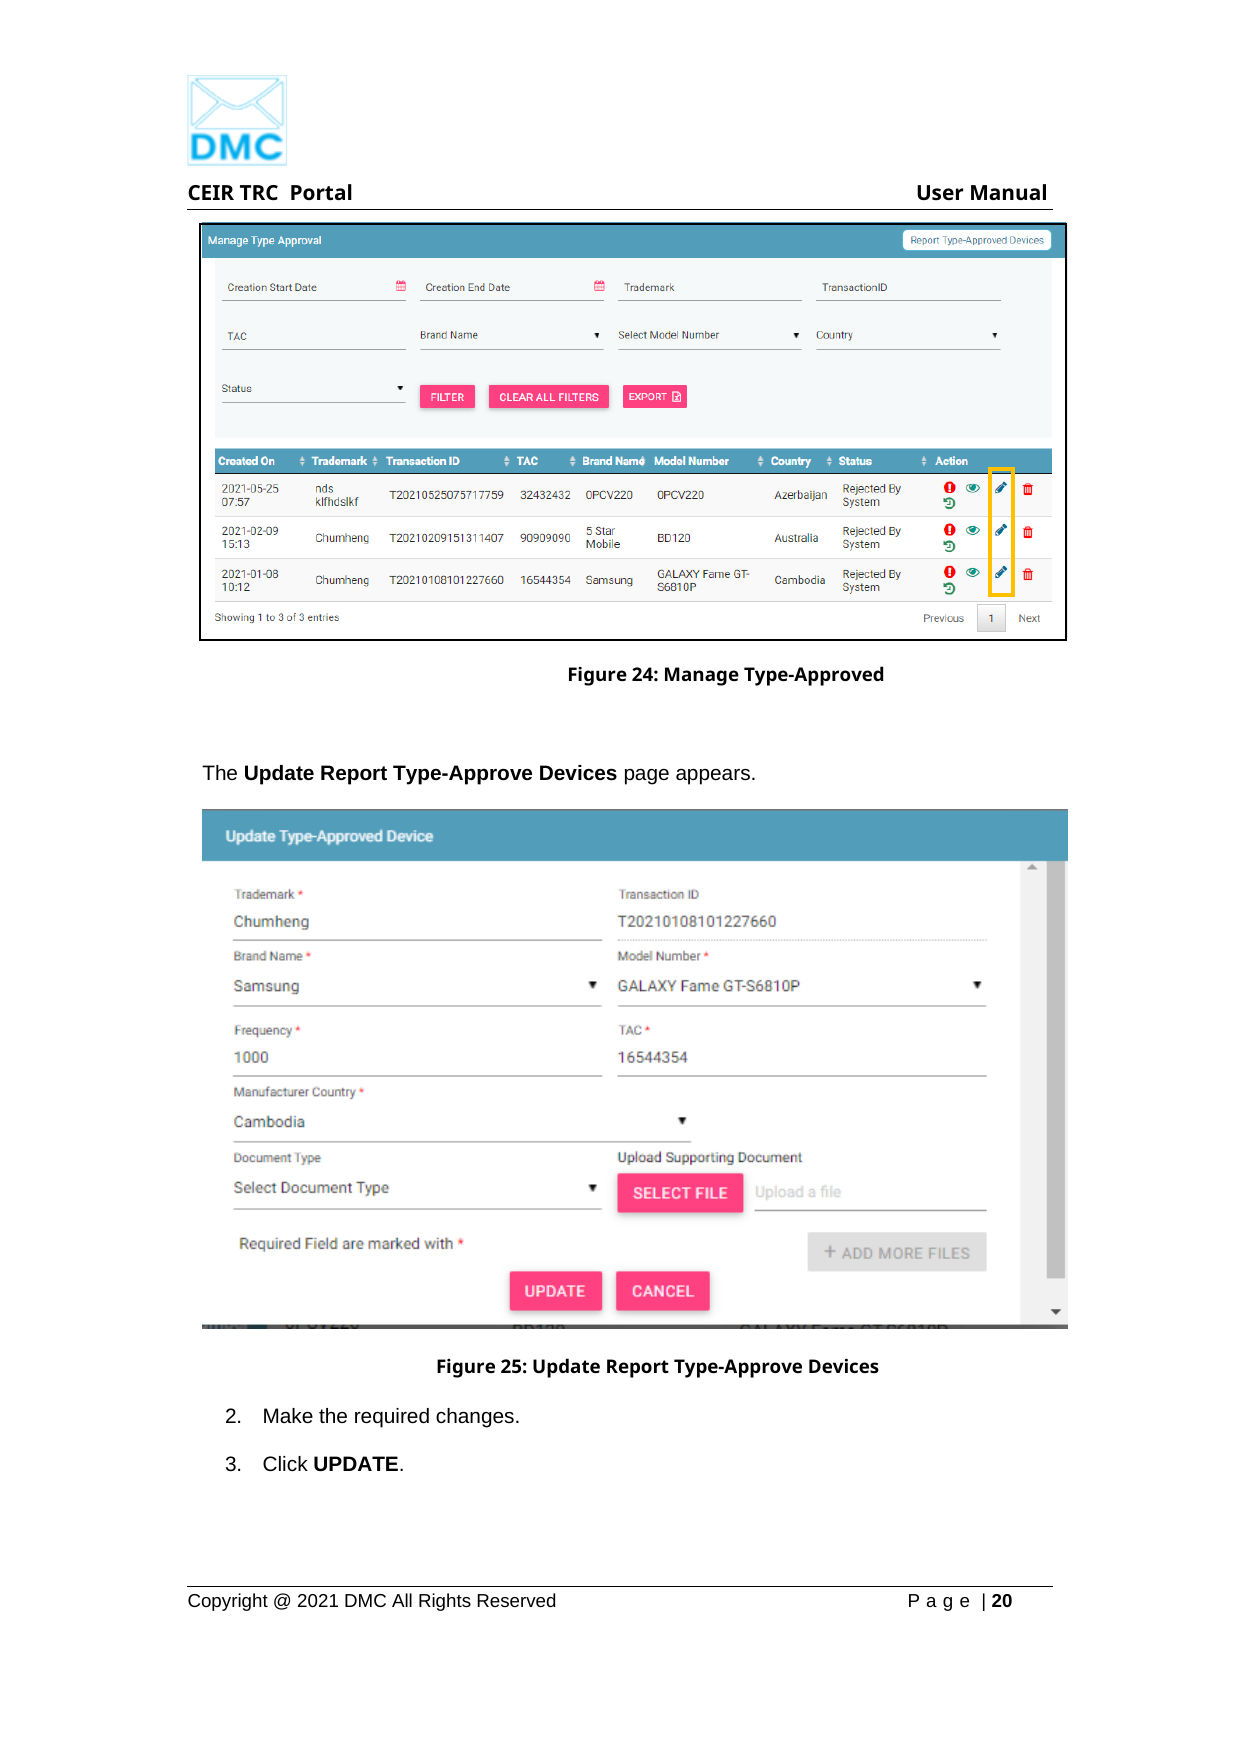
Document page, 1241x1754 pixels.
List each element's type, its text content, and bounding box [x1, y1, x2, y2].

text Figure 24: Manage Type-Approved [262, 662, 1053, 687]
picture [202, 222, 1068, 638]
text The Update Report Type-Approve Devices page appears. [202, 761, 1053, 784]
text Figure 25: Update Report Type-Approve Devices [262, 1353, 1053, 1379]
list Make the required changes. [225, 1404, 1053, 1428]
list Click UPDATE. [225, 1452, 1053, 1476]
picture [202, 809, 1068, 1329]
picture [187, 75, 288, 166]
picture [202, 225, 1065, 638]
